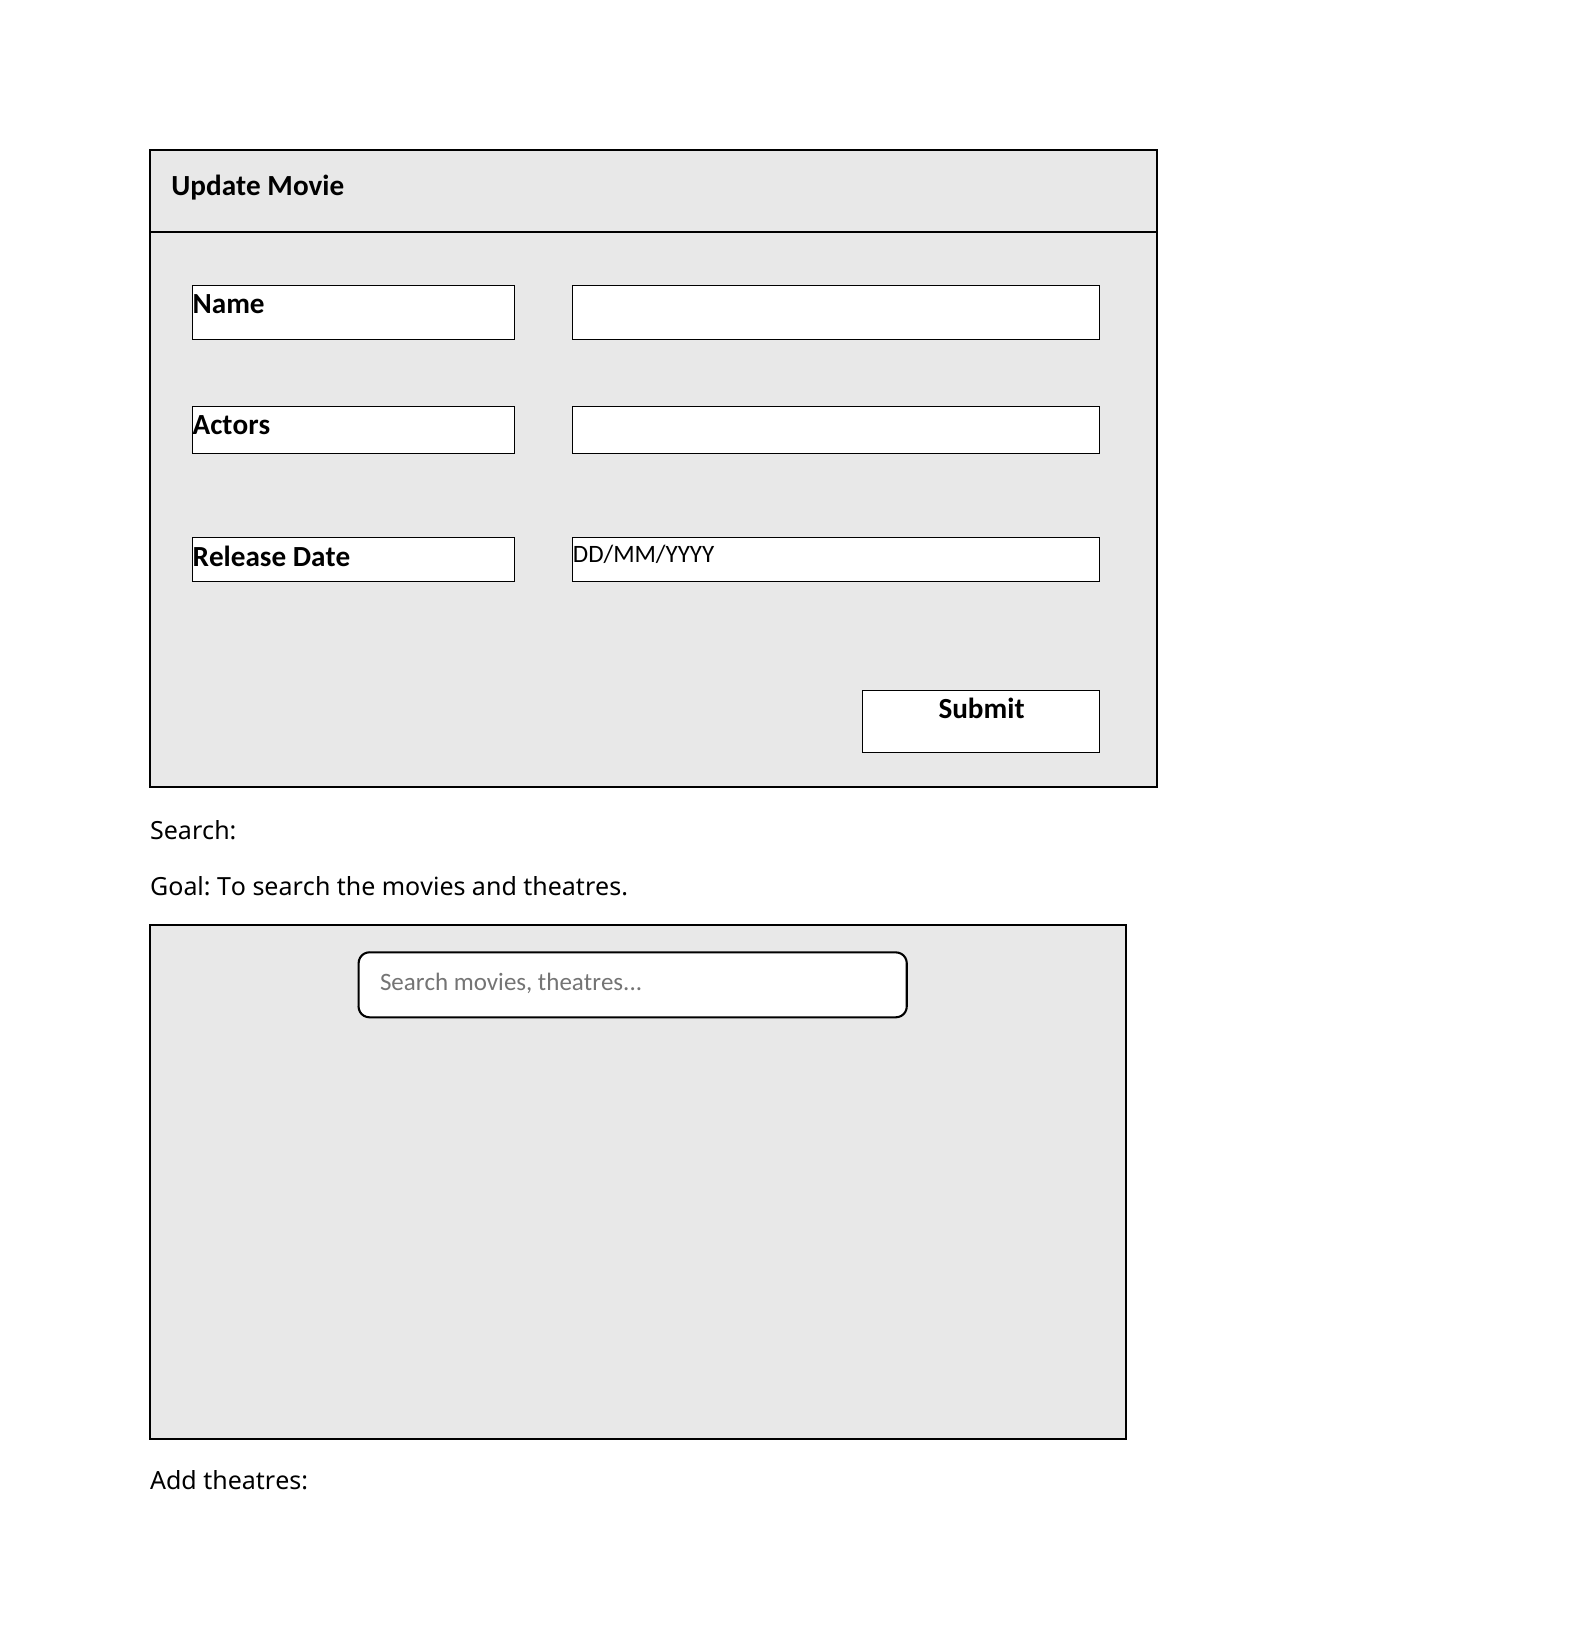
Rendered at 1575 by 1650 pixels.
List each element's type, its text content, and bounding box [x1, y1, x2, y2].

text Search: [150, 813, 1425, 847]
text Goal: To search the movies and theatres. [150, 869, 1425, 903]
text Add theatres: [150, 1463, 1425, 1497]
